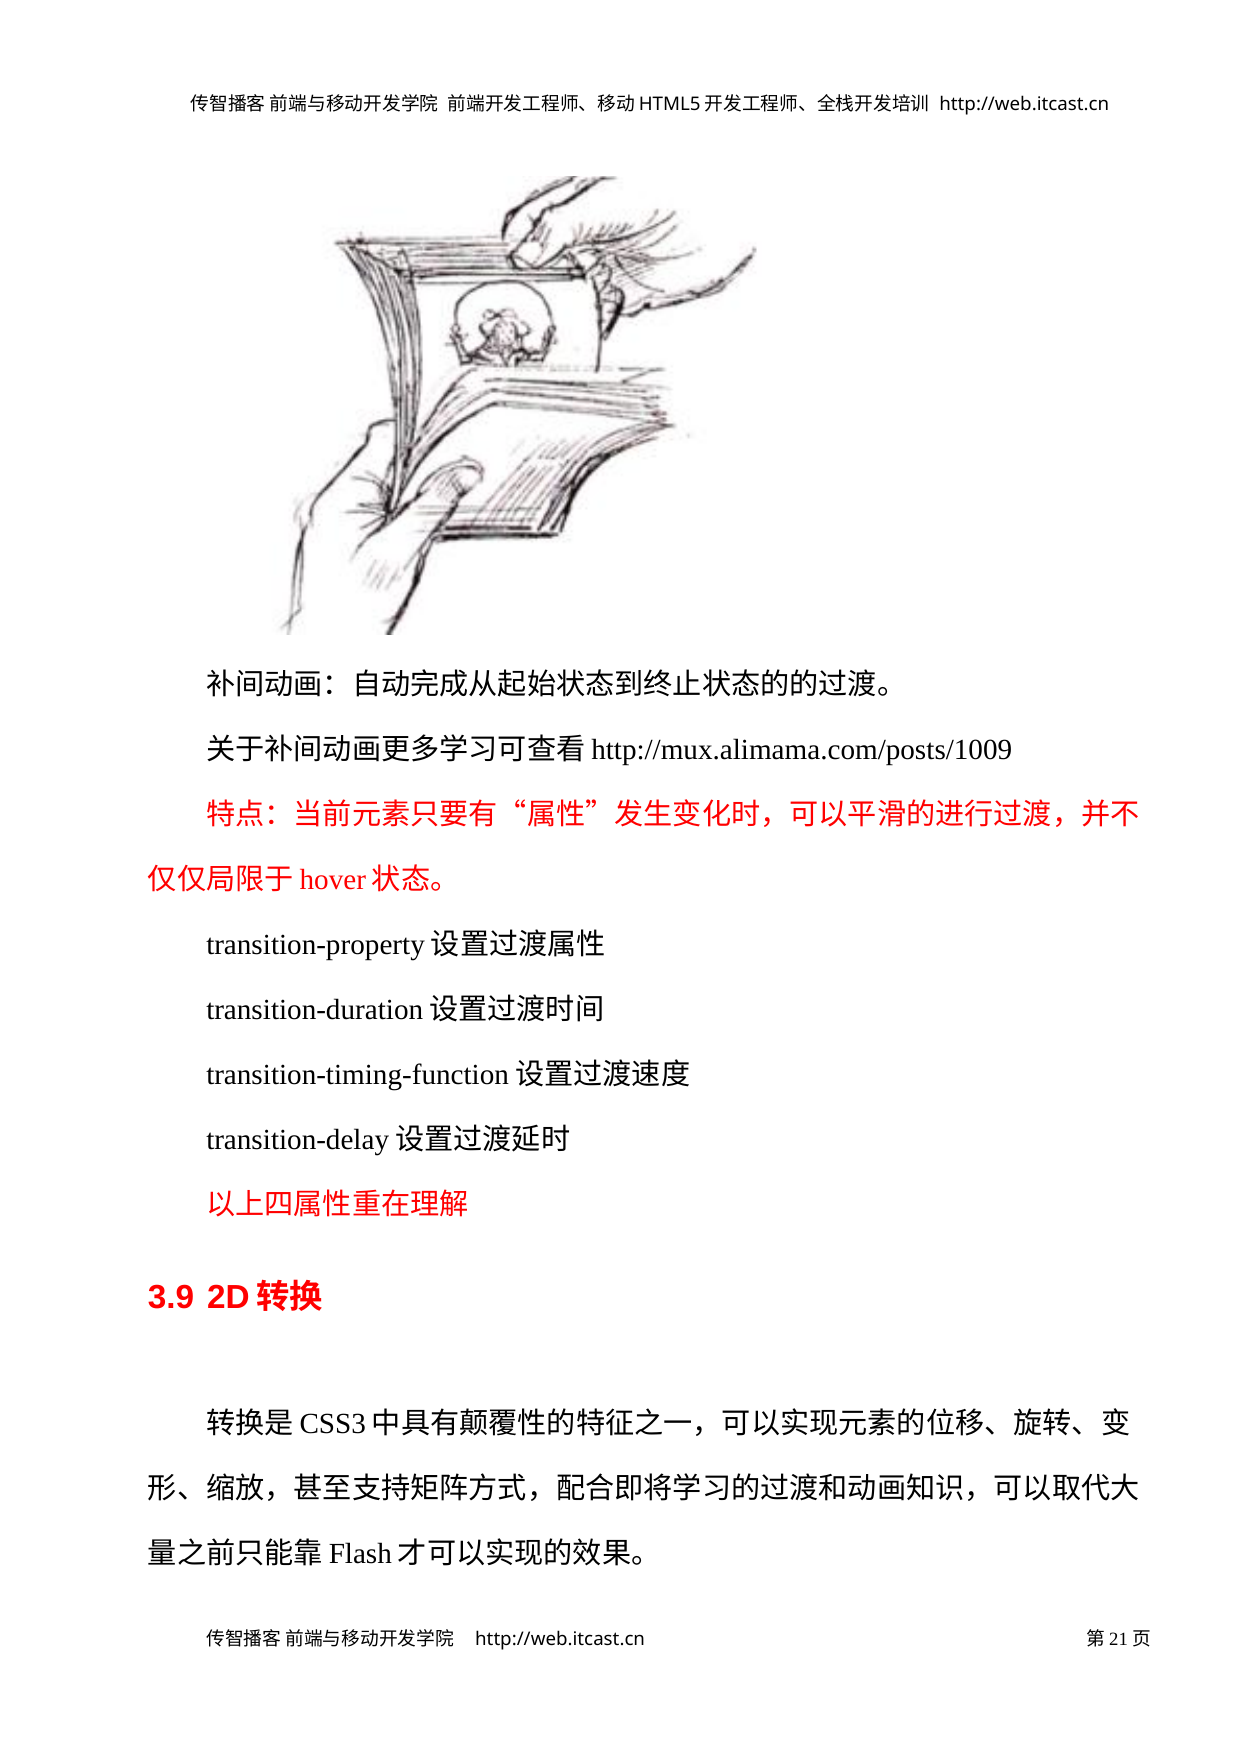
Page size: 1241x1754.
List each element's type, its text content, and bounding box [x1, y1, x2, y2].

text transition-property设置过渡属性 [148, 909, 1152, 974]
text transition-duration设置过渡时间 [148, 974, 1152, 1039]
picture [206, 176, 855, 635]
text transition-timing-function设置过渡速度 [148, 1039, 1152, 1104]
text 转换是CSS3中具有颠覆性的特征之一，可以实现元素的位移、旋转、变形、缩放，甚至支持矩阵方式，配合即将学习的过渡和动画知识，可以取代大量之前只能靠Flash才可以实现的效果。 [148, 1388, 1152, 1583]
text 以上四属性重在理解 [148, 1169, 1152, 1234]
text 特点：当前元素只要有“属性”发生变化时，可以平滑的进行过渡，并不仅仅局限于hover状态。 [148, 779, 1152, 909]
subtitle 2D转换 [148, 1262, 1152, 1327]
text 补间动画：自动完成从起始状态到终止状态的的过渡。 [148, 649, 1152, 714]
text 关于补间动画更多学习可查看http://mux.alimama.com/posts/1009 [148, 714, 1152, 779]
text transition-delay设置过渡延时 [148, 1104, 1152, 1169]
